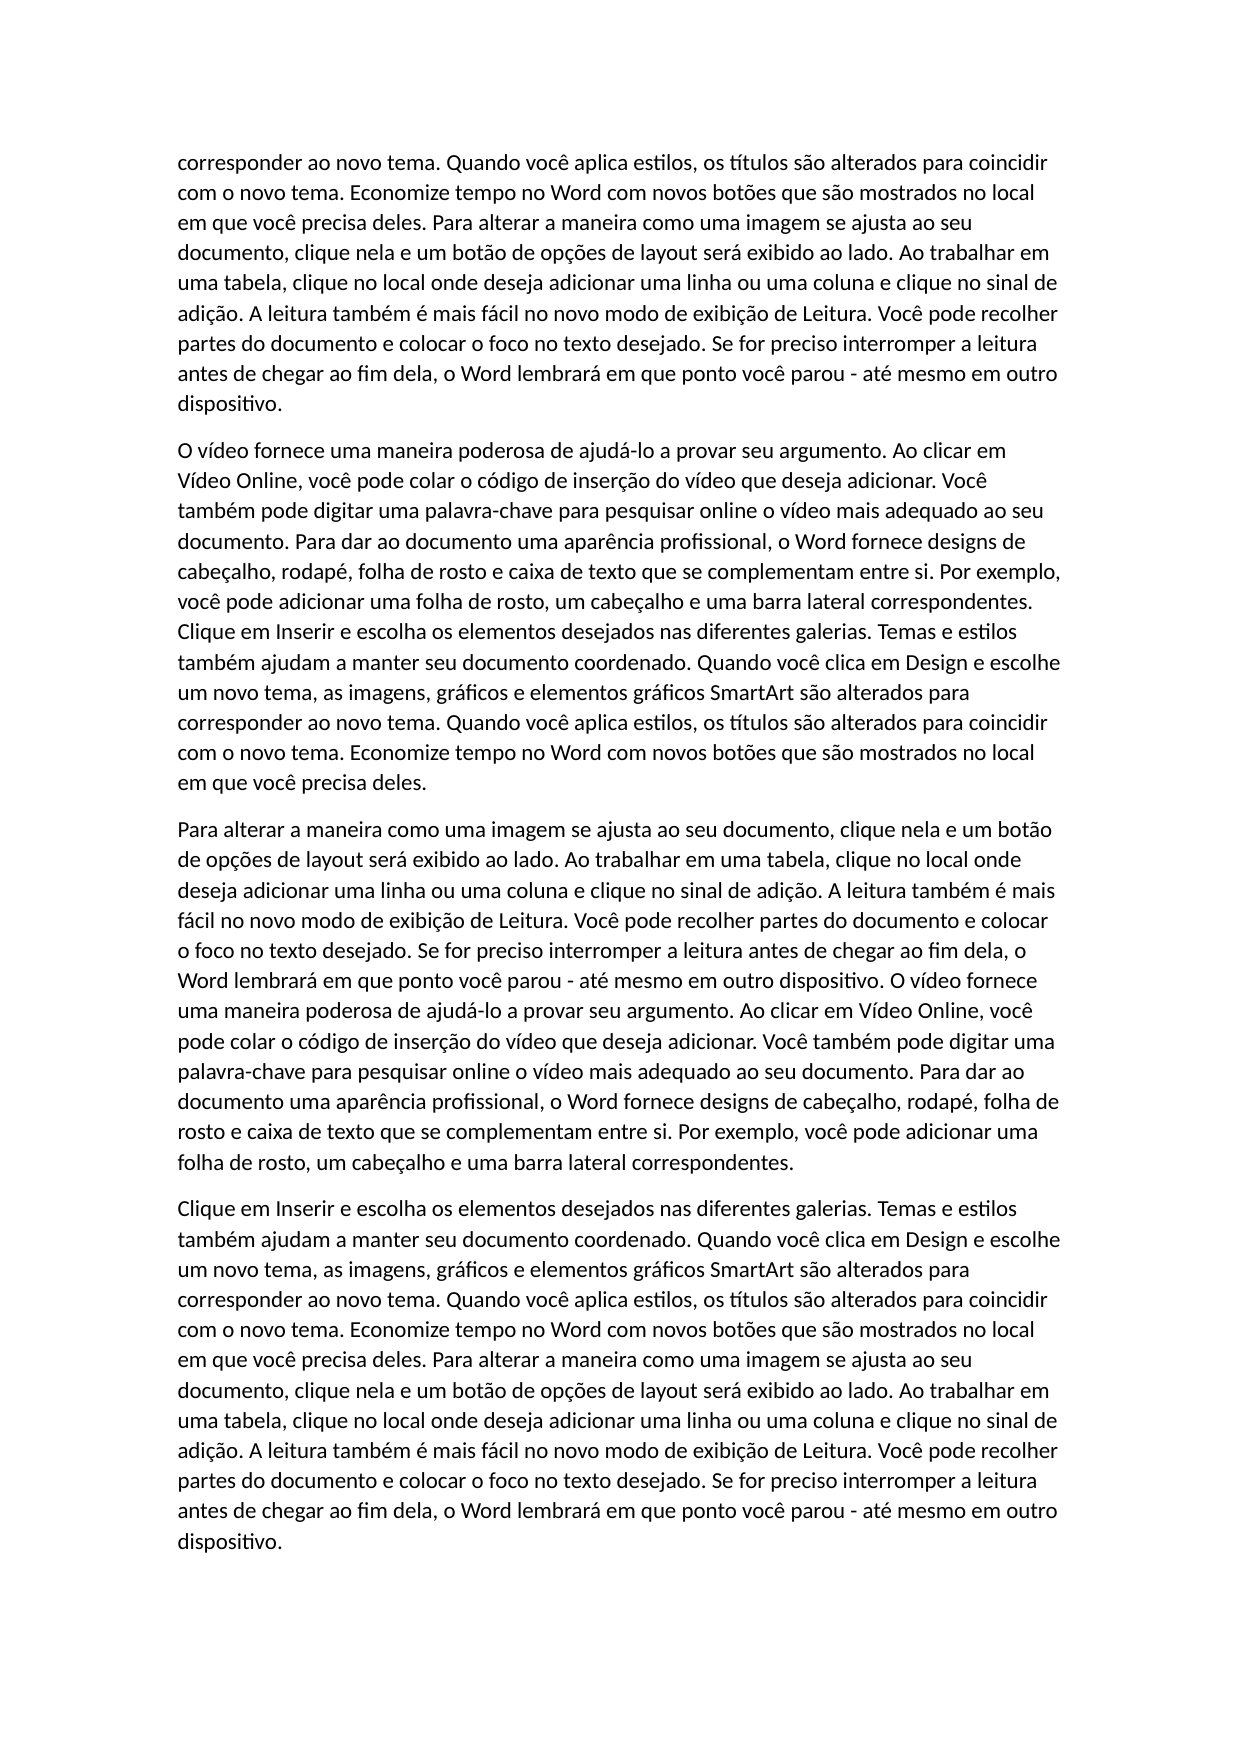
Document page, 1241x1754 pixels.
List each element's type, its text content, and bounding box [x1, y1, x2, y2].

text Para alterar a maneira como uma imagem se ajusta ao seu documento, clique nela e um botão de opções de layout será exibido ao lado. Ao trabalhar em uma tabela, clique no local onde deseja adicionar uma linha ou uma coluna e clique no sinal de adição. A leitura também é mais fácil no novo modo de exibição de Leitura. Você pode recolher partes do documento e colocar o foco no texto desejado. Se for preciso interromper a leitura antes de chegar ao fim dela, o Word lembrará em que ponto você parou - até mesmo em outro dispositivo. O vídeo fornece uma maneira poderosa de ajudá-lo a provar seu argumento. Ao clicar em Vídeo Online, você pode colar o código de inserção do vídeo que deseja adicionar. Você também pode digitar uma palavra-chave para pesquisar online o vídeo mais adequado ao seu documento. Para dar ao documento uma aparência profissional, o Word fornece designs de cabeçalho, rodapé, folha de rosto e caixa de texto que se complementam entre si. Por exemplo, você pode adicionar uma folha de rosto, um cabeçalho e uma barra lateral correspondentes. [177, 815, 1063, 1176]
text O vídeo fornece uma maneira poderosa de ajudá-lo a provar seu argumento. Ao clicar em Vídeo Online, você pode colar o código de inserção do vídeo que deseja adicionar. Você também pode digitar uma palavra-chave para pesquisar online o vídeo mais adequado ao seu documento. Para dar ao documento uma aparência profissional, o Word fornece designs de cabeçalho, rodapé, folha de rosto e caixa de texto que se complementam entre si. Por exemplo, você pode adicionar uma folha de rosto, um cabeçalho e uma barra lateral correspondentes. Clique em Inserir e escolha os elementos desejados nas diferentes galerias. Temas e estilos também ajudam a manter seu documento coordenado. Quando você clica em Design e escolhe um novo tema, as imagens, gráficos e elementos gráficos SmartArt são alterados para corresponder ao novo tema. Quando você aplica estilos, os títulos são alterados para coincidir com o novo tema. Economize tempo no Word com novos botões que são mostrados no local em que você precisa deles. [177, 436, 1063, 796]
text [177, 148, 1063, 417]
